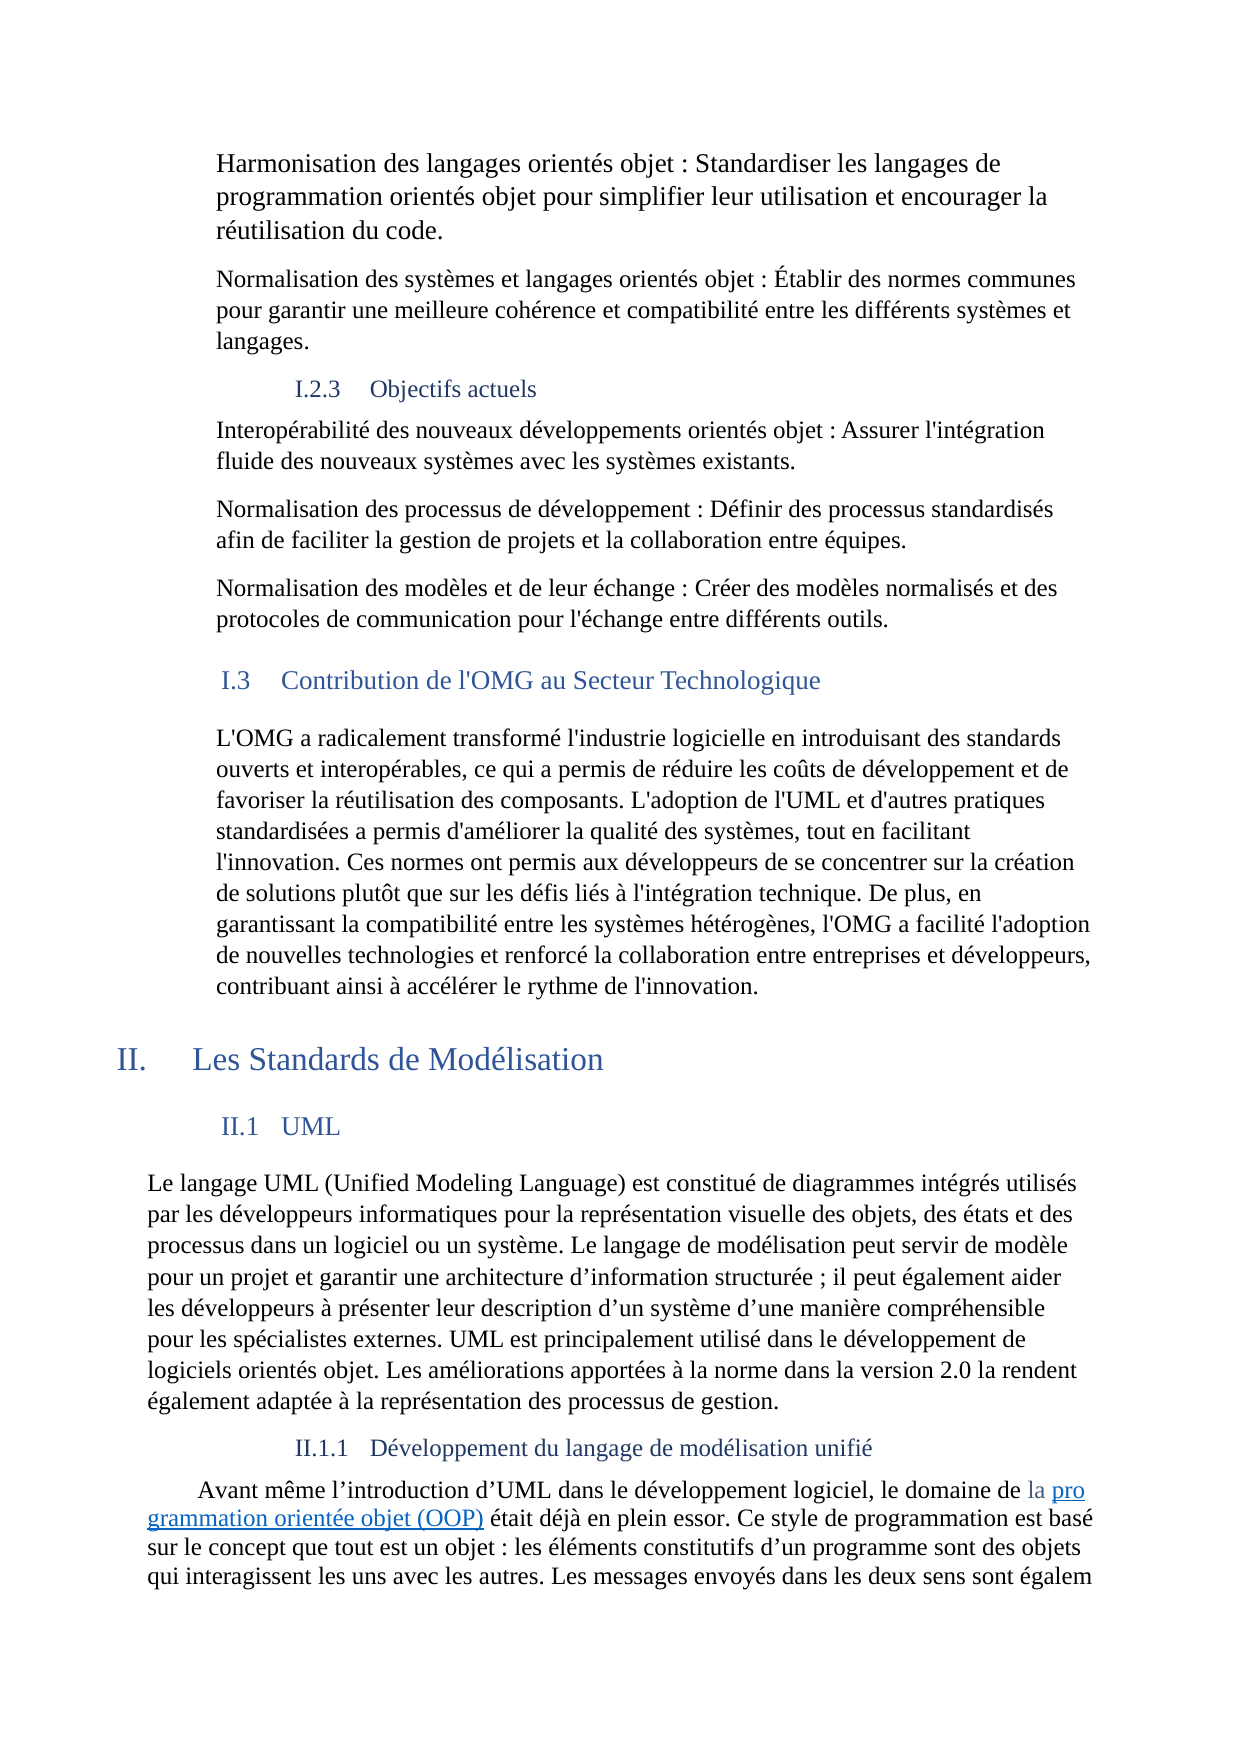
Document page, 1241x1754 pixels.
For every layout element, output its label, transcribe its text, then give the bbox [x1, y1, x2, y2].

text Normalisation des processus de développement : Définir des processus standardisés afin de faciliter la gestion de projets et la collaboration entre équipes. [216, 494, 1093, 554]
text Normalisation des systèmes et langages orientés objet : Établir des normes communes pour garantir une meilleure cohérence et compatibilité entre les différents systèmes et langages. [216, 264, 1093, 355]
subtitle UML [221, 1110, 1093, 1141]
subtitle Contribution de l'OMG au Secteur Technologique [221, 664, 1093, 695]
subtitle Les Standards de Modélisation [147, 1039, 1093, 1078]
text Le langage UML (Unified Modeling Language) est constitué de diagrammes intégrés utilisés par les développeurs informatiques pour la représentation visuelle des objets, des états et des processus dans un logiciel ou un système. Le langage de modélisation peut servir de modèle pour un projet et garantir une architecture d’information structurée ; il peut également aider les développeurs à présenter leur description d’un système d’une manière compréhensible pour les spécialistes externes. UML est principalement utilisé dans le développement de logiciels orientés objet. Les améliorations apportées à la norme dans la version 2.0 la rendent également adaptée à la représentation des processus de gestion. [147, 1168, 1093, 1414]
text L'OMG a radicalement transformé l'industrie logicielle en introduisant des standards ouverts et interopérables, ce qui a permis de réduire les coûts de développement et de favoriser la réutilisation des composants. L'adoption de l'UML et d'autres pratiques standardisées a permis d'améliorer la qualité des systèmes, tout en facilitant l'innovation. Ces normes ont permis aux développeurs de se concentrer sur la création de solutions plutôt que sur les défis liés à l'intégration technique. De plus, en garantissant la compatibilité entre les systèmes hétérogènes, l'OMG a facilité l'adoption de nouvelles technologies et renforcé la collaboration entre entreprises et développeurs, contribuant ainsi à accélérer le rythme de l'innovation. [216, 723, 1093, 1000]
subtitle Objectifs actuels [294, 374, 1093, 403]
text Harmonisation des langages orientés objet : Standardiser les langages de programmation orientés objet pour simplifier leur utilisation et encourager la réutilisation du code. [216, 147, 1093, 245]
text Normalisation des modèles et de leur échange : Créer des modèles normalisés et des protocoles de communication pour l'échange entre différents outils. [216, 573, 1093, 633]
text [147, 1475, 1093, 1504]
text Interopérabilité des nouveaux développements orientés objet : Assurer l'intégration fluide des nouveaux systèmes avec les systèmes existants. [216, 415, 1093, 475]
subtitle Développement du langage de modélisation unifié [294, 1433, 1093, 1462]
